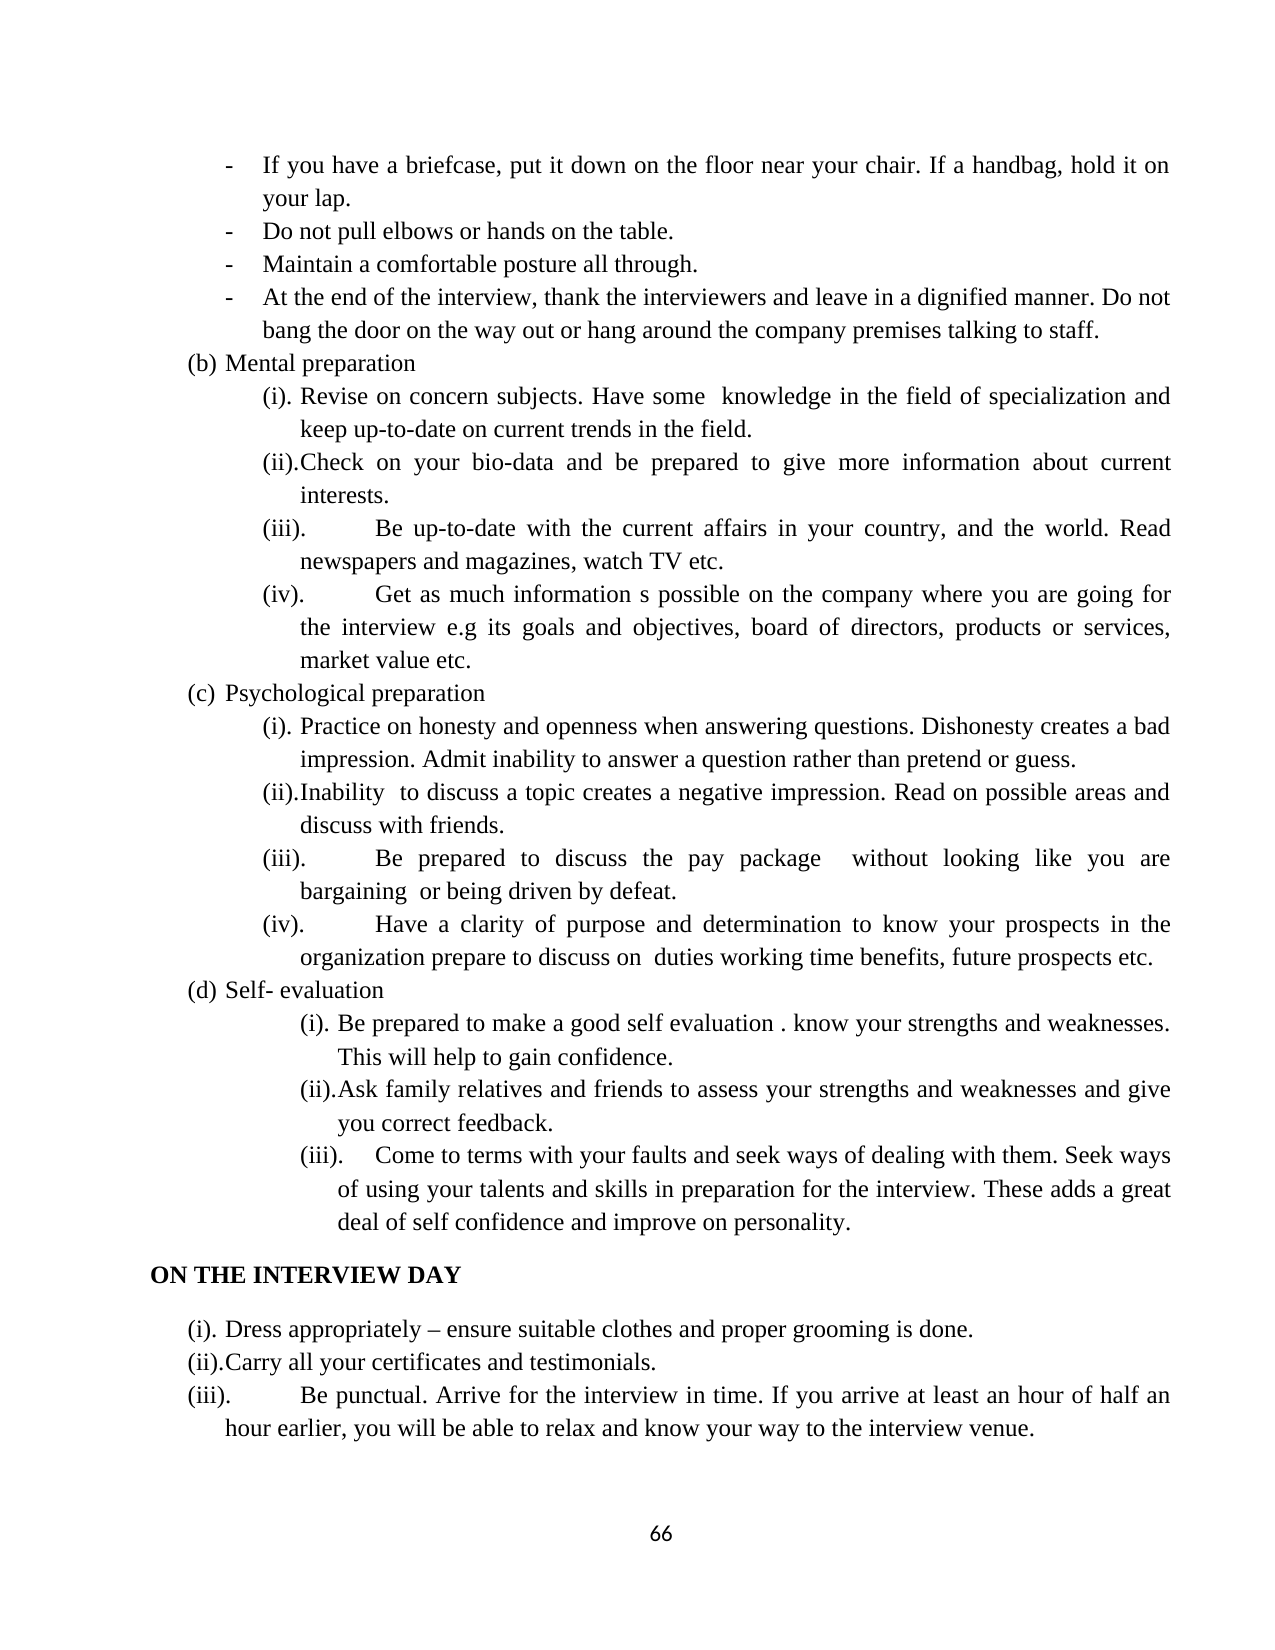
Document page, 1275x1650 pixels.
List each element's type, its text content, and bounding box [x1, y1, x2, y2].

list Ask family relatives and friends to assess your strengths and weaknesses and give you correct feedback. [300, 1074, 1172, 1136]
list Mental preparation [187, 348, 1172, 377]
list Be prepared to discuss the pay package without looking like you are bargaining or being driven by defeat. [262, 843, 1172, 905]
list Revise on concern subjects. Have some knowledge in the field of specialization and keep up-to-date on current trends in the field. [262, 381, 1172, 443]
list Come to terms with your faults and seek ways of dealing with them. Seek ways of using your talents and skills in preparation for the interview. These adds a great deal of self confidence and improve on personality. [300, 1141, 1172, 1235]
list Be prepared to make a good self evaluation . know your strengths and weaknesses. This will help to gain confidence. [300, 1008, 1172, 1070]
list Psychological preparation [187, 678, 1172, 707]
list Practice on honesty and openness when answering questions. Dishonesty creates a bad impression. Admit inability to answer a question rather than pretend or guess. [262, 711, 1172, 773]
list If you have a briefcase, put it down on the floor near your chair. If a handbag, hold it on your lap. [225, 150, 1172, 212]
list Inability to discuss a topic creates a negative impression. Read on possible areas and discuss with friends. [262, 777, 1172, 839]
list Carry all your certificates and testimonials. [187, 1347, 1172, 1376]
list Maintain a comfortable posture all through. [225, 249, 1172, 278]
list Do not pull elbows or hands on the table. [225, 216, 1172, 245]
list Get as much information s possible on the company where you are going for the interview e.g its goals and objectives, board of directors, products or services, market value etc. [262, 579, 1172, 674]
list Be up-to-date with the current affairs in your country, and the world. Read newspapers and magazines, watch TV etc. [262, 513, 1172, 575]
list Have a clarity of purpose and determination to know your prospects in the organization prepare to discuss on duties working time benefits, future prospects etc. [262, 909, 1172, 971]
list Check on your bio-data and be prepared to give more information about current interests. [262, 447, 1172, 509]
text ON THE INTERVIEW DAY [150, 1261, 1172, 1289]
list Be punctual. Arrive for the interview in time. If you arrive at least an hour of half an hour earlier, you will be able to relax and know your way to the interview venue. [187, 1380, 1172, 1442]
list Self- evaluation [187, 976, 1172, 1004]
list At the end of the interview, thank the interviewers and leave in a dignified manner. Do not bang the door on the way out or hang around the company premises talking to staff. [225, 282, 1172, 344]
list Dress appropriately – ensure suitable clothes and proper grooming is done. [187, 1314, 1172, 1343]
